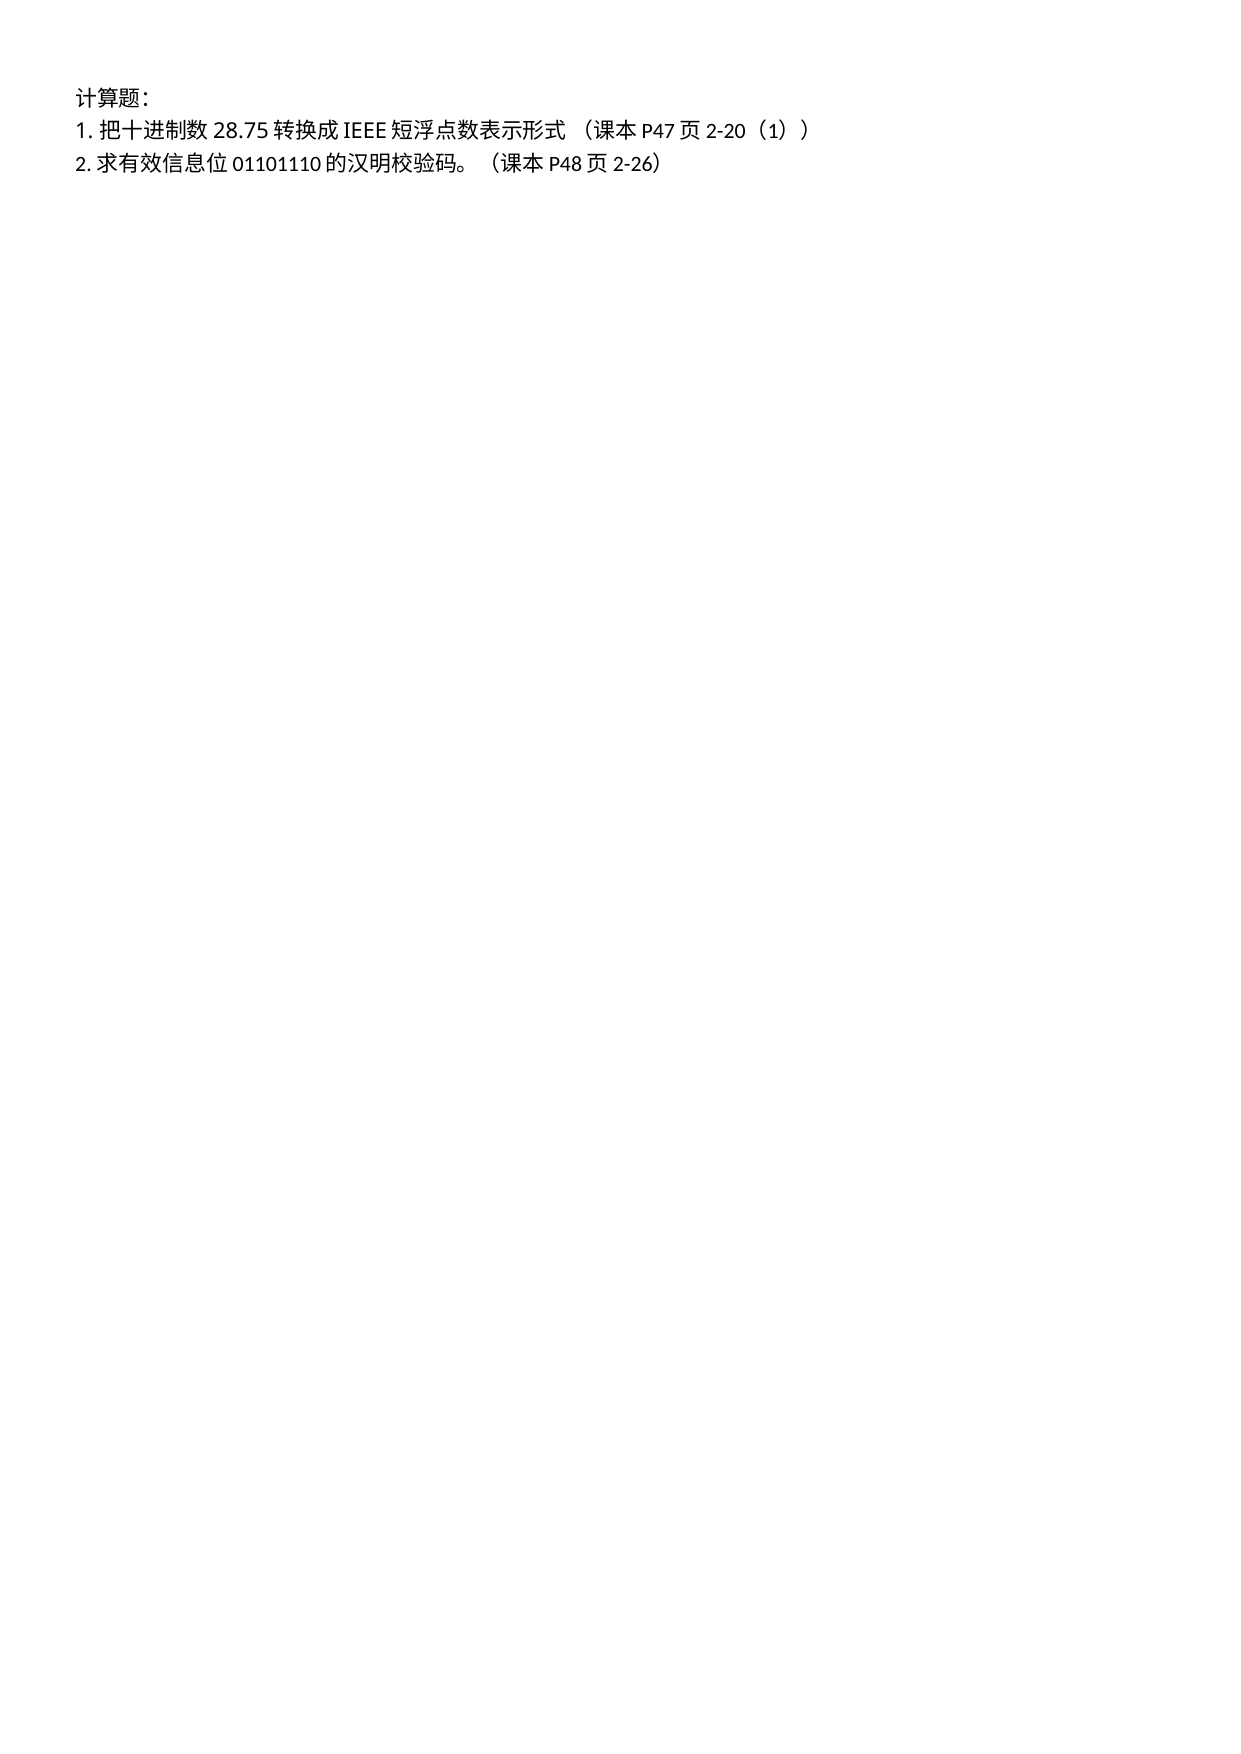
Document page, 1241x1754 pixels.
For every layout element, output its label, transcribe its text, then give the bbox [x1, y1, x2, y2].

text 计算题： [75, 81, 1165, 113]
text 1. 把十进制数28.75转换成IEEE短浮点数表示形式 （课本P47页2-20（1）） [75, 113, 1165, 146]
text 2. 求有效信息位01101110的汉明校验码。（课本P48页2-26） [75, 146, 1165, 178]
